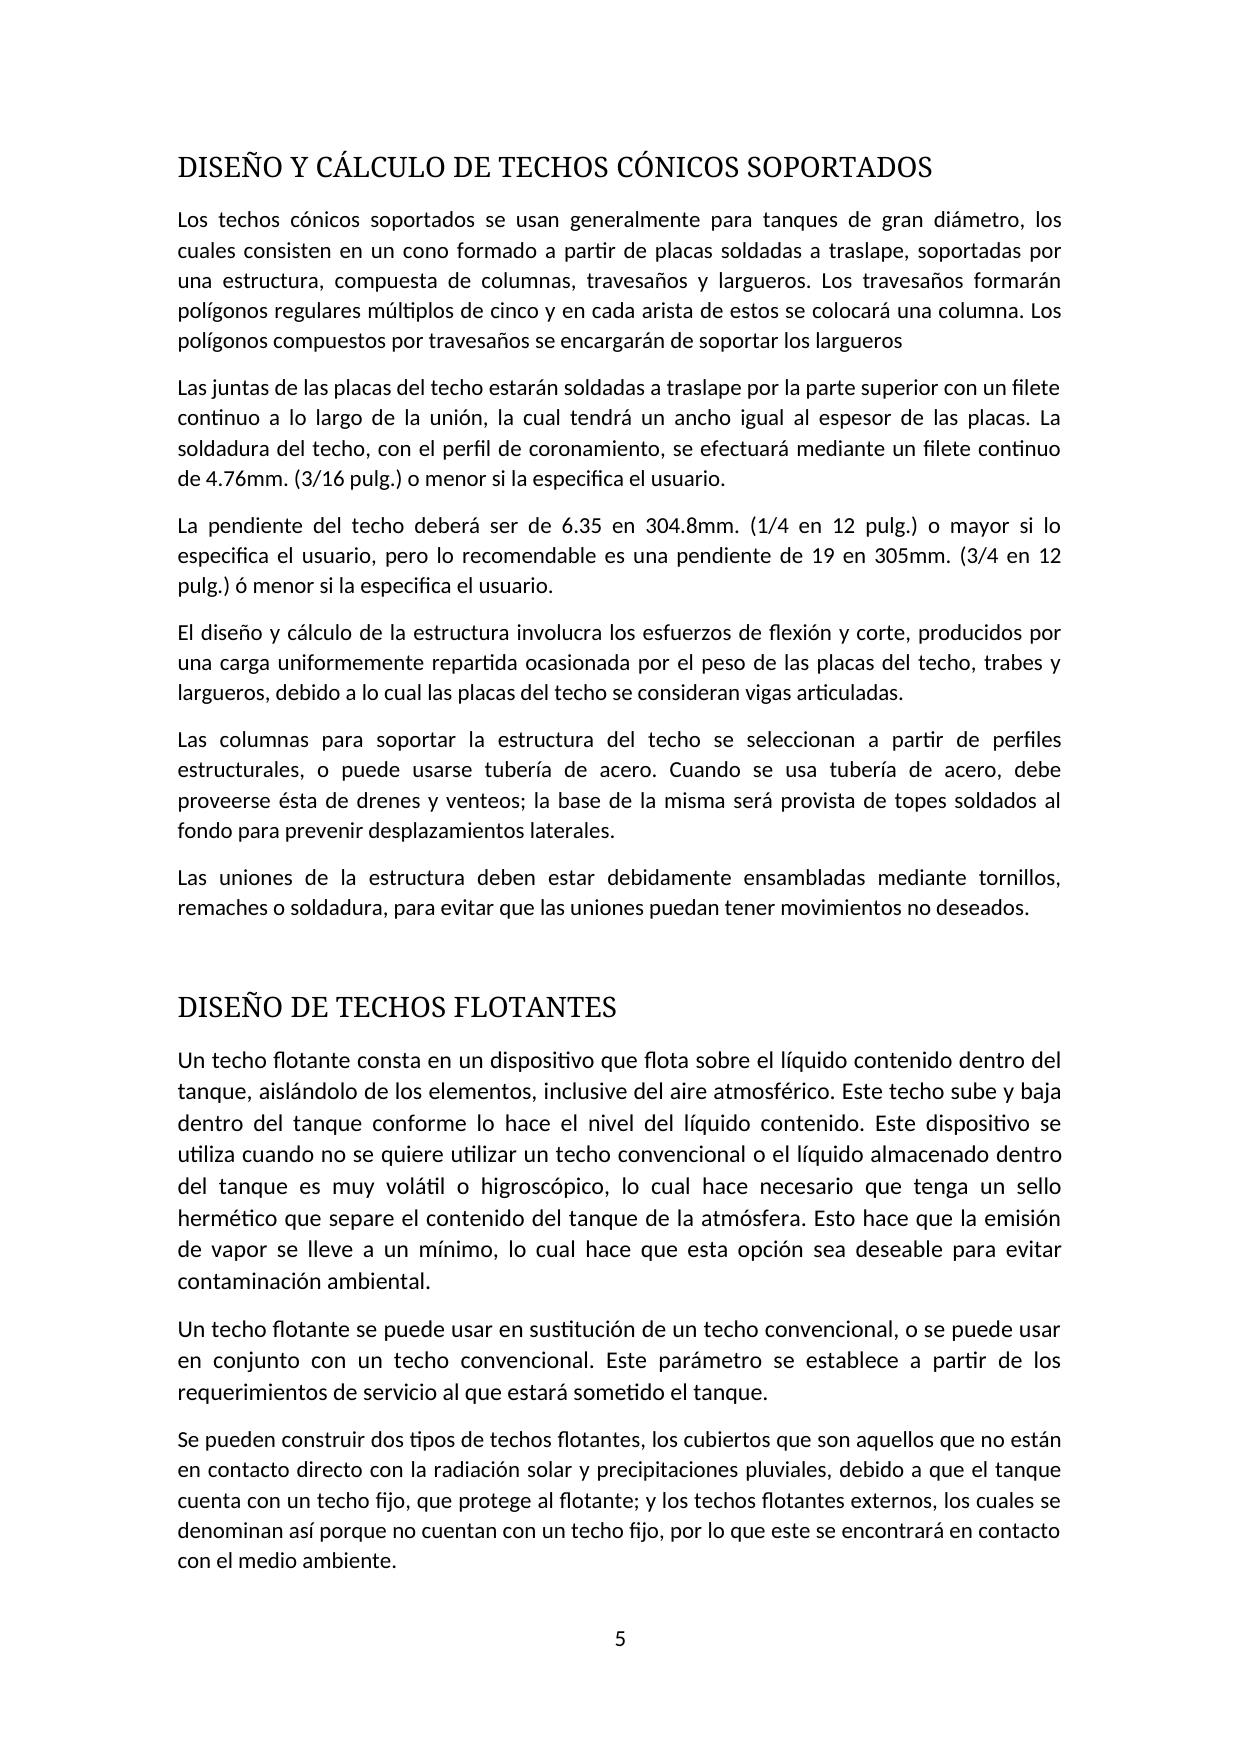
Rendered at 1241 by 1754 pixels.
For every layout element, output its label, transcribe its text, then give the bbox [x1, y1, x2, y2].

text Se pueden construir dos tipos de techos flotantes, los cubiertos que son aquellos que no están en contacto directo con la radiación solar y precipitaciones pluviales, debido a que el tanque cuenta con un techo fijo, que protege al flotante; y los techos flotantes externos, los cuales se denominan así porque no cuentan con un techo fijo, por lo que este se encontrará en contacto con el medio ambiente. [177, 1425, 1063, 1574]
text Un techo flotante se puede usar en sustitución de un techo convencional, o se puede usar en conjunto con un techo convencional. Este parámetro se establece a partir de los requerimientos de servicio al que estará sometido el tanque. [177, 1314, 1063, 1406]
text Las uniones de la estructura deben estar debidamente ensambladas mediante tornillos, remaches o soldadura, para evitar que las uniones puedan tener movimientos no deseados. [177, 863, 1063, 921]
text DISEÑO DE TECHOS FLOTANTES [177, 987, 1063, 1025]
text Las columnas para soportar la estructura del techo se seleccionan a partir de perfiles estructurales, o puede usarse tubería de acero. Cuando se usa tubería de acero, debe proveerse ésta de drenes y venteos; la base de la misma será provista de topes soldados al fondo para prevenir desplazamientos laterales. [177, 725, 1063, 844]
text Un techo flotante consta en un dispositivo que flota sobre el líquido contenido dentro del tanque, aislándolo de los elementos, inclusive del aire atmosférico. Este techo sube y baja dentro del tanque conforme lo hace el nivel del líquido contenido. Este dispositivo se utiliza cuando no se quiere utilizar un techo convencional o el líquido almacenado dentro del tanque es muy volátil o higroscópico, lo cual hace necesario que tenga un sello hermético que separe el contenido del tanque de la atmósfera. Esto hace que la emisión de vapor se lleve a un mínimo, lo cual hace que esta opción sea deseable para evitar contaminación ambiental. [177, 1045, 1063, 1295]
text Las juntas de las placas del techo estarán soldadas a traslape por la parte superior con un filete continuo a lo largo de la unión, la cual tendrá un ancho igual al espesor de las placas. La soldadura del techo, con el perfil de coronamiento, se efectuará mediante un filete continuo de 4.76mm. (3/16 pulg.) o menor si la especifica el usuario. [177, 373, 1063, 492]
text DISEÑO Y CÁLCULO DE TECHOS CÓNICOS SOPORTADOS [177, 148, 1063, 186]
text El diseño y cálculo de la estructura involucra los esfuerzos de flexión y corte, producidos por una carga uniformemente repartida ocasionada por el peso de las placas del techo, trabes y largueros, debido a lo cual las placas del techo se consideran vigas articuladas. [177, 618, 1063, 707]
text La pendiente del techo deberá ser de 6.35 en 304.8mm. (1/4 en 12 pulg.) o mayor si lo especifica el usuario, pero lo recomendable es una pendiente de 19 en 305mm. (3/4 en 12 pulg.) ó menor si la especifica el usuario. [177, 511, 1063, 599]
text Los techos cónicos soportados se usan generalmente para tanques de gran diámetro, los cuales consisten en un cono formado a partir de placas soldadas a traslape, soportadas por una estructura, compuesta de columnas, travesaños y largueros. Los travesaños formarán polígonos regulares múltiplos de cinco y en cada arista de estos se colocará una columna. Los polígonos compuestos por travesaños se encargarán de soportar los largueros [177, 206, 1063, 354]
